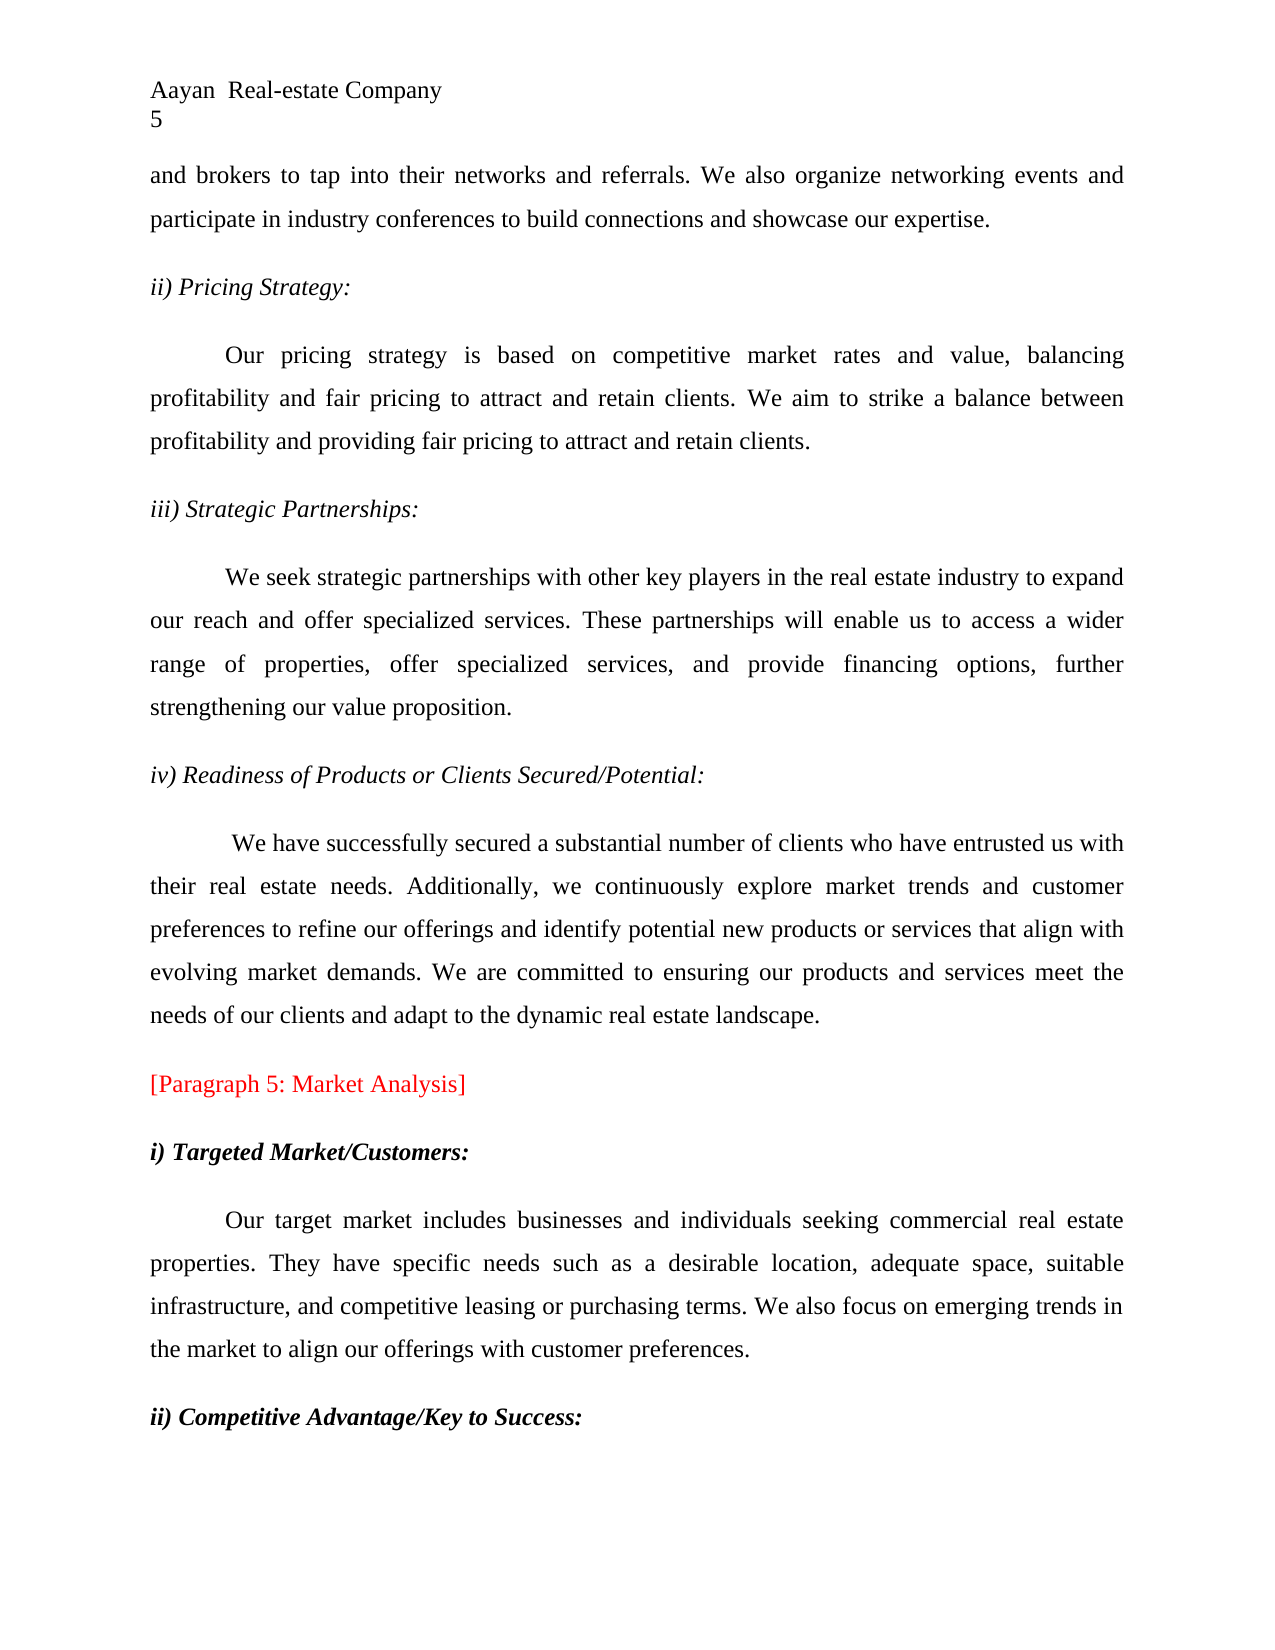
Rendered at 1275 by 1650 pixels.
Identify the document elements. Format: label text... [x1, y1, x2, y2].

text ii) Pricing Strategy: [150, 272, 1125, 301]
text [Paragraph 5: Market Analysis] [150, 1069, 1125, 1097]
text Our pricing strategy is based on competitive market rates and value, balancing profitability and fair pricing to attract and retain clients. We aim to strike a balance between profitability and providing fair pricing to attract and retain clients. [150, 340, 1125, 455]
list Our target market includes businesses and individuals seeking commercial real estate properties. They have specific needs such as a desirable location, adequate space, suitable infrastructure, and competitive leasing or purchasing terms. We also focus on emerging trends in the market to align our offerings with customer preferences. [150, 1205, 1125, 1363]
text iii) Strategic Partnerships: [150, 494, 1125, 523]
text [150, 161, 1125, 232]
list Targeted Market/Customers: [150, 1137, 1125, 1166]
text iv) Readiness of Products or Clients Secured/Potential: [150, 760, 1125, 789]
text We seek strategic partnerships with other key players in the real estate industry to expand our reach and offer specialized services. These partnerships will enable us to access a wider range of properties, offer specialized services, and provide financing options, further strengthening our value proposition. [150, 562, 1125, 721]
text We have successfully secured a substantial number of clients who have entrusted us with their real estate needs. Additionally, we continuously explore market trends and customer preferences to refine our offerings and identify potential new products or services that align with evolving market demands. We are committed to ensuring our products and services meet the needs of our clients and adapt to the dynamic real estate landscape. [150, 828, 1125, 1029]
text ii) Competitive Advantage/Key to Success: [150, 1402, 1125, 1431]
